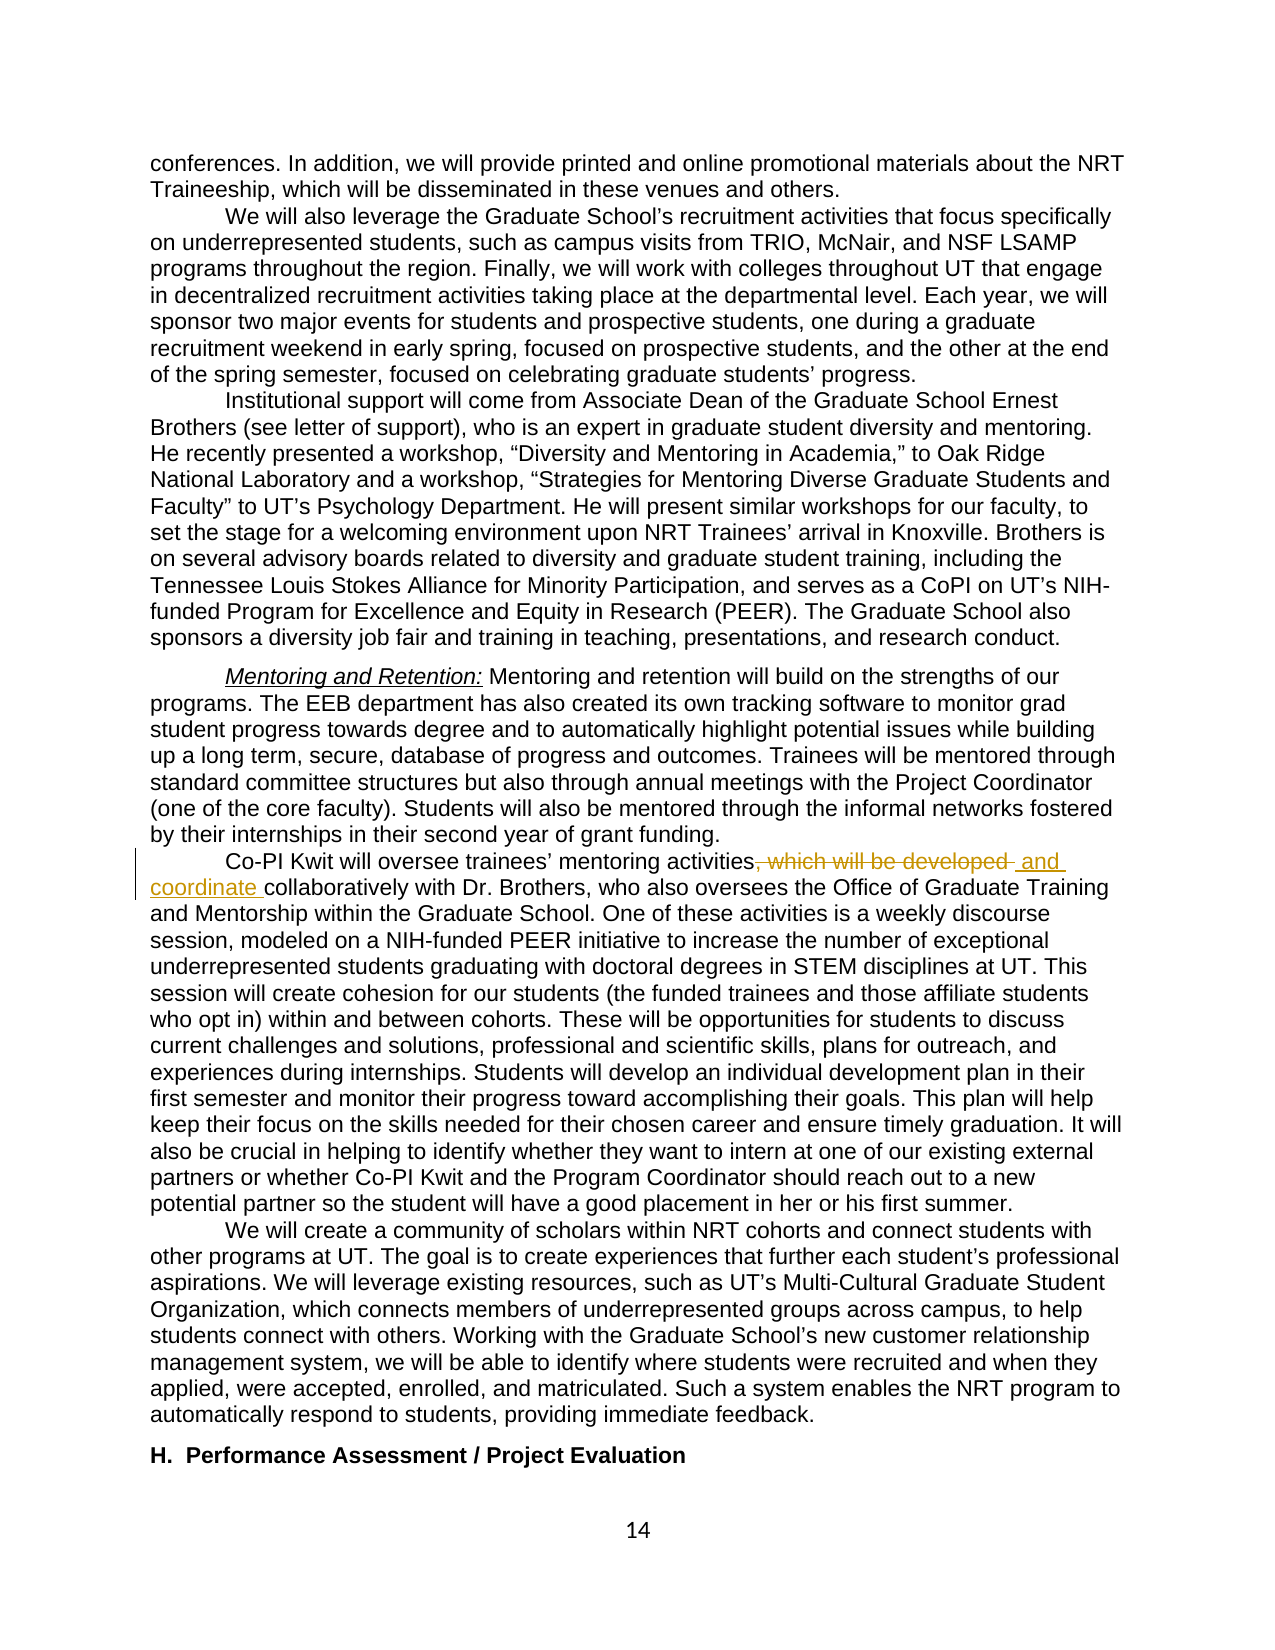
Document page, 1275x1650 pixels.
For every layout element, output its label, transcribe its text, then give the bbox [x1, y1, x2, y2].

text We will create a community of scholars within NRT cohorts and connect students with other programs at UT. The goal is to create experiences that further each student’s professional aspirations. We will leverage existing resources, such as UT’s Multi-Cultural Graduate Student Organization, which connects members of underrepresented groups across campus, to help students connect with others. Working with the Graduate School’s new customer relationship management system, we will be able to identify where students were recruited and when they applied, were accepted, enrolled, and matriculated. Such a system enables the NRT program to automatically respond to students, providing immediate feedback. [150, 1217, 1125, 1427]
text Co-PI Kwit will oversee trainees’ mentoring activitiescollaboratively with Dr. Brothers, who also oversees the Office of Graduate Training and Mentorship within the Graduate School. One of these activities is a weekly discourse session, modeled on a NIH-funded PEER initiative to increase the number of exceptional underrepresented students graduating with doctoral degrees in STEM disciplines at UT. This session will create cohesion for our students (the funded trainees and those affiliate students who opt in) within and between cohorts. These will be opportunities for students to discuss current challenges and solutions, professional and scientific skills, plans for outreach, and experiences during internships. Students will develop an individual development plan in their first semester and monitor their progress toward accomplishing their goals. This plan will help keep their focus on the skills needed for their chosen career and ensure timely graduation. It will also be crucial in helping to identify whether they want to intern at one of our existing external partners or whether Co-PI Kwit and the Program Coordinator should reach out to a new potential partner so the student will have a good placement in her or his first summer. [150, 848, 1125, 1217]
text H. Performance Assessment / Project Evaluation [150, 1442, 1125, 1468]
text Mentoring and Retention: Mentoring and retention will build on the strengths of our programs. The EEB department has also created its own tracking software to monitor grad student progress towards degree and to automatically highlight potential issues while building up a long term, secure, database of progress and outcomes. Trainees will be mentored through standard committee structures but also through annual meetings with the Project Coordinator (one of the core faculty). Students will also be mentored through the informal networks fostered by their internships in their second year of grant funding. [150, 663, 1125, 848]
text Institutional support will come from Associate Dean of the Graduate School Ernest Brothers (see letter of support), who is an expert in graduate student diversity and mentoring. He recently presented a workshop, “Diversity and Mentoring in Academia,” to Oak Ridge National Laboratory and a workshop, “Strategies for Mentoring Diverse Graduate Students and Faculty” to UT’s Psychology Department. He will present similar workshops for our faculty, to set the stage for a welcoming environment upon NRT Trainees’ arrival in Knoxville. Brothers is on several advisory boards related to diversity and graduate student training, including the Tennessee Louis Stokes Alliance for Minority Participation, and serves as a CoPI on UT’s NIH-funded Program for Excellence and Equity in Research (PEER). The Graduate School also sponsors a diversity job fair and training in teaching, presentations, and research conduct. [150, 387, 1125, 651]
